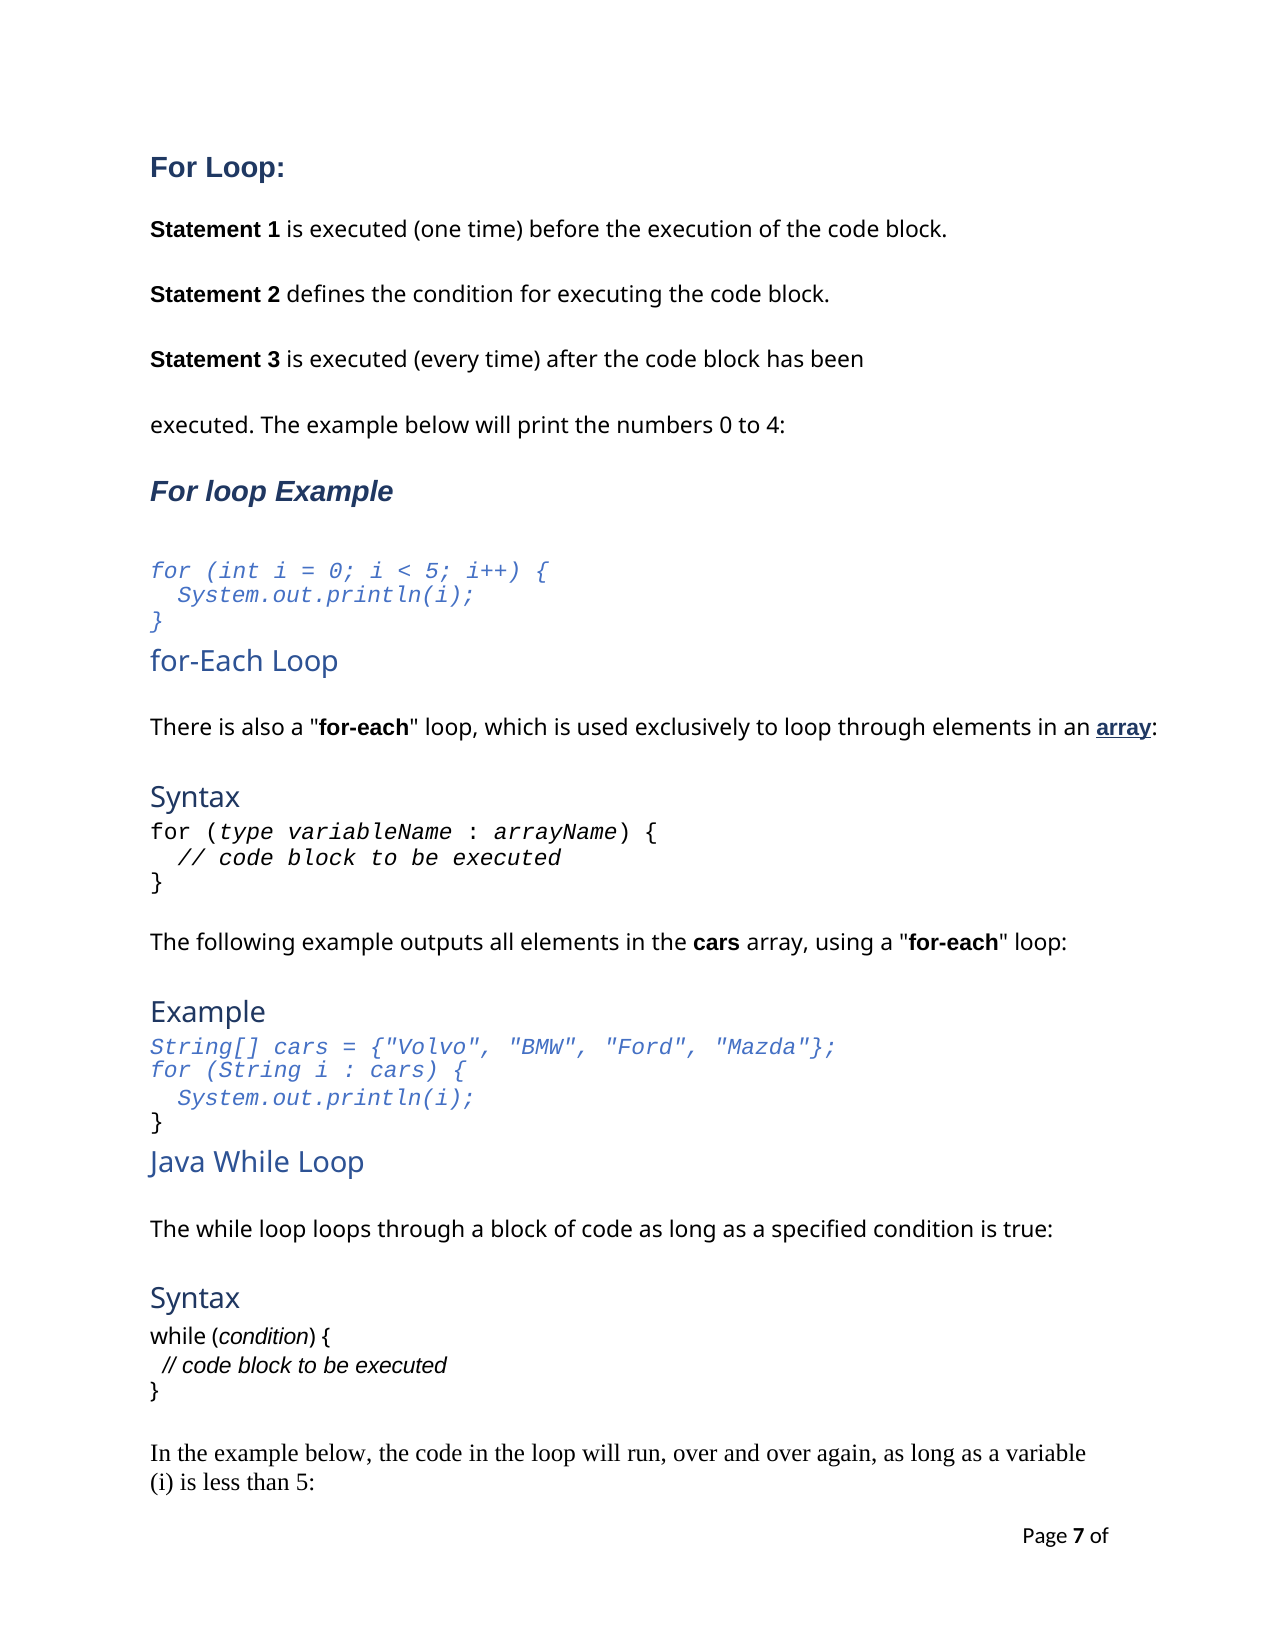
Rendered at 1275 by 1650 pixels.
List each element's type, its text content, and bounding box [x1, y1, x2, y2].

text The while loop loops through a block of code as long as a specified condition is true: [150, 1213, 1200, 1244]
text } [150, 1111, 1200, 1137]
text } [150, 870, 1200, 896]
text The following example outputs all elements in the cars array, using a "for-each" loop: [150, 926, 1200, 957]
subtitle For loop Example [150, 475, 1200, 508]
text Statement 2 defines the condition for executing the code block. [150, 278, 1200, 309]
text } [150, 1378, 1200, 1404]
subtitle Syntax [150, 1278, 1200, 1317]
text Statement 1 is executed (one time) before the execution of the code block. [150, 213, 1200, 244]
text Statement 3 is executed (every time) after the code block has been executed. The example below will print the numbers 0 to 4: [150, 343, 963, 441]
text // code block to be executed [177, 846, 1200, 870]
text while (condition) { [150, 1320, 1200, 1352]
subtitle Syntax [150, 776, 1200, 816]
text } [150, 609, 1200, 635]
subtitle Java While Loop [150, 1141, 1200, 1181]
text // code block to be executed [163, 1352, 1200, 1378]
text String[] cars = {"Volvo", "BMW", "Ford", "Mazda"}; for (String i : cars) { [150, 1034, 863, 1085]
text System.out.println(i); [177, 1086, 1200, 1111]
text There is also a "for-each" loop, which is used exclusively to loop through elements in an array: [150, 711, 1200, 742]
text In the example below, the code in the loop will run, over and over again, as long as a variable (i) is less than 5: [150, 1438, 1115, 1496]
text For Loop: [150, 150, 1200, 183]
text for (type variableName : arrayName) { [150, 820, 1200, 846]
text for (int i = 0; i < 5; i++) { System.out.println(i); [150, 558, 786, 609]
subtitle Example [150, 991, 1200, 1031]
subtitle for-Each Loop [150, 640, 1200, 679]
